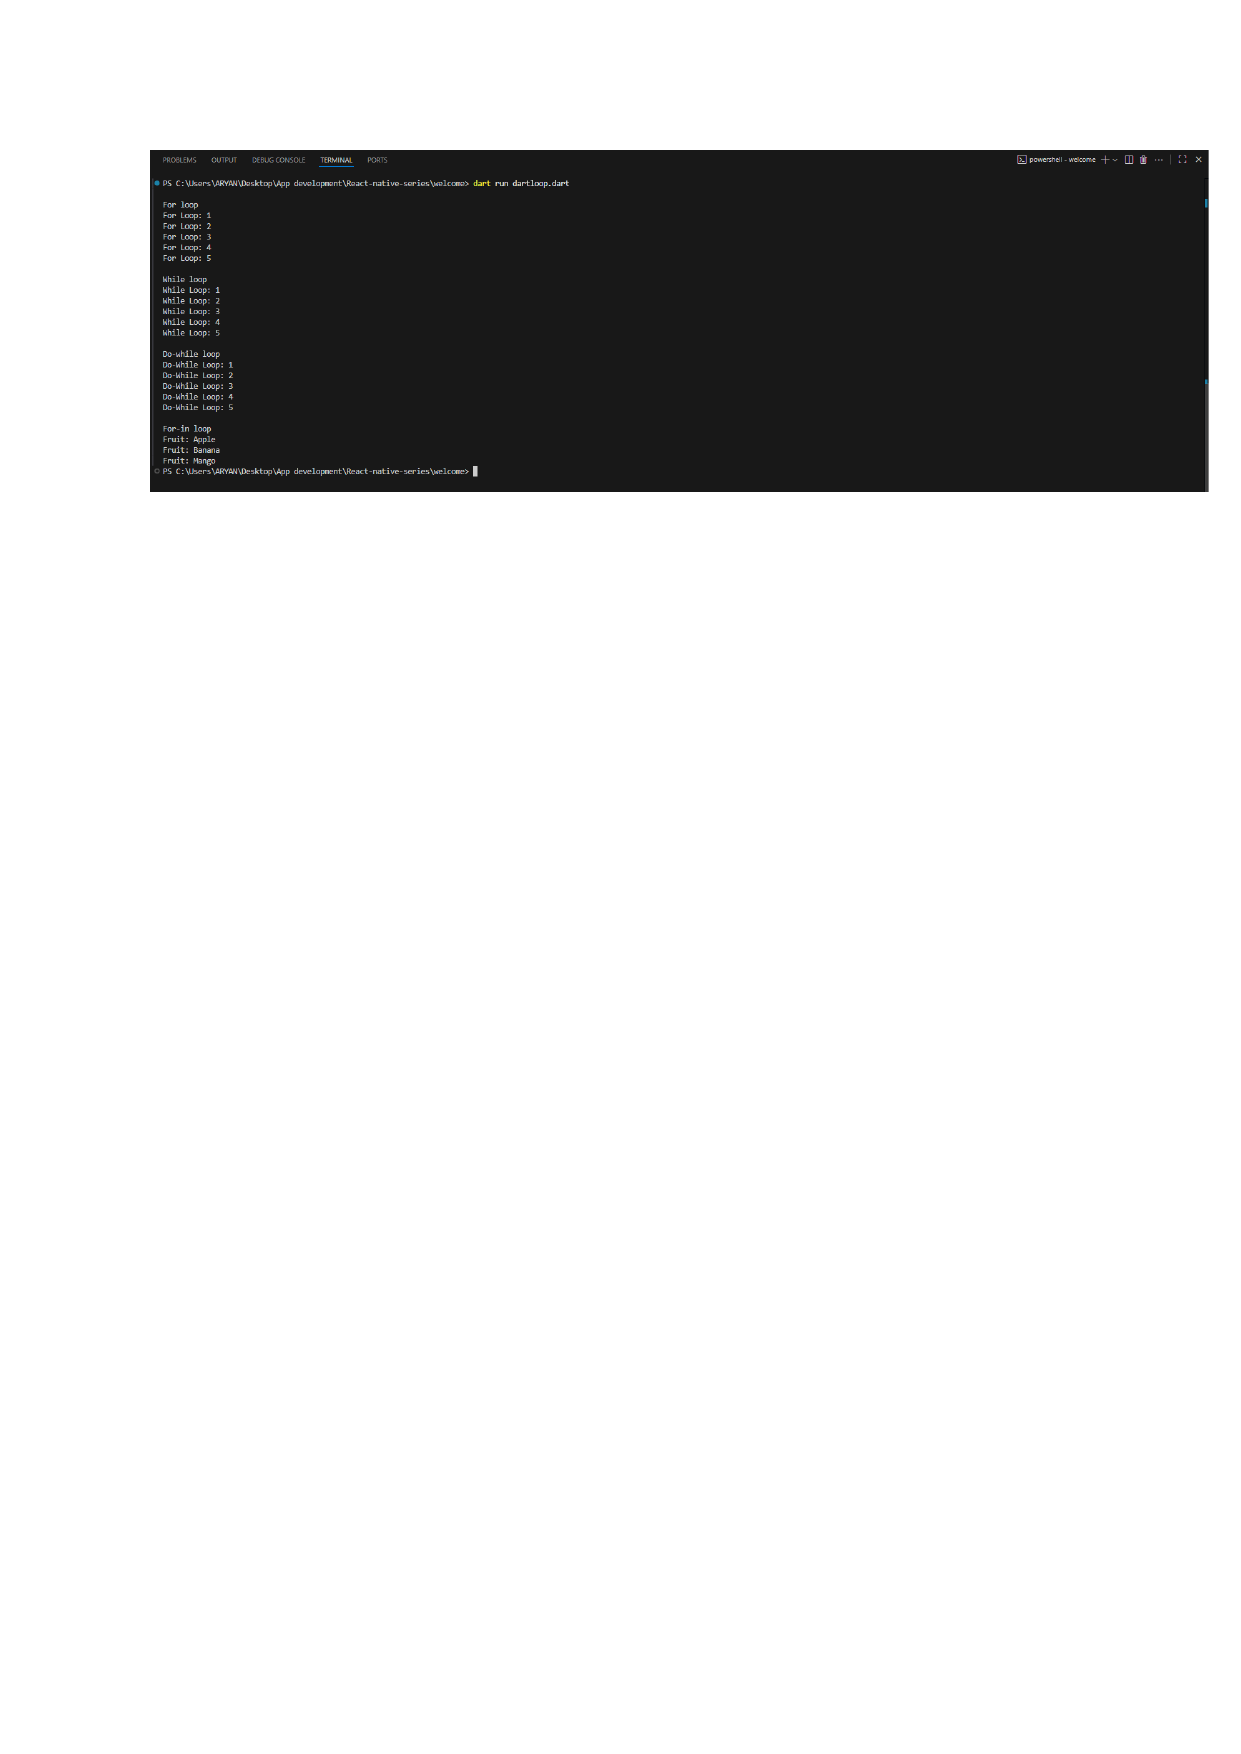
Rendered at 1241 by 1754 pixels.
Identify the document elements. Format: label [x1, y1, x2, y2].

picture [150, 150, 1209, 492]
